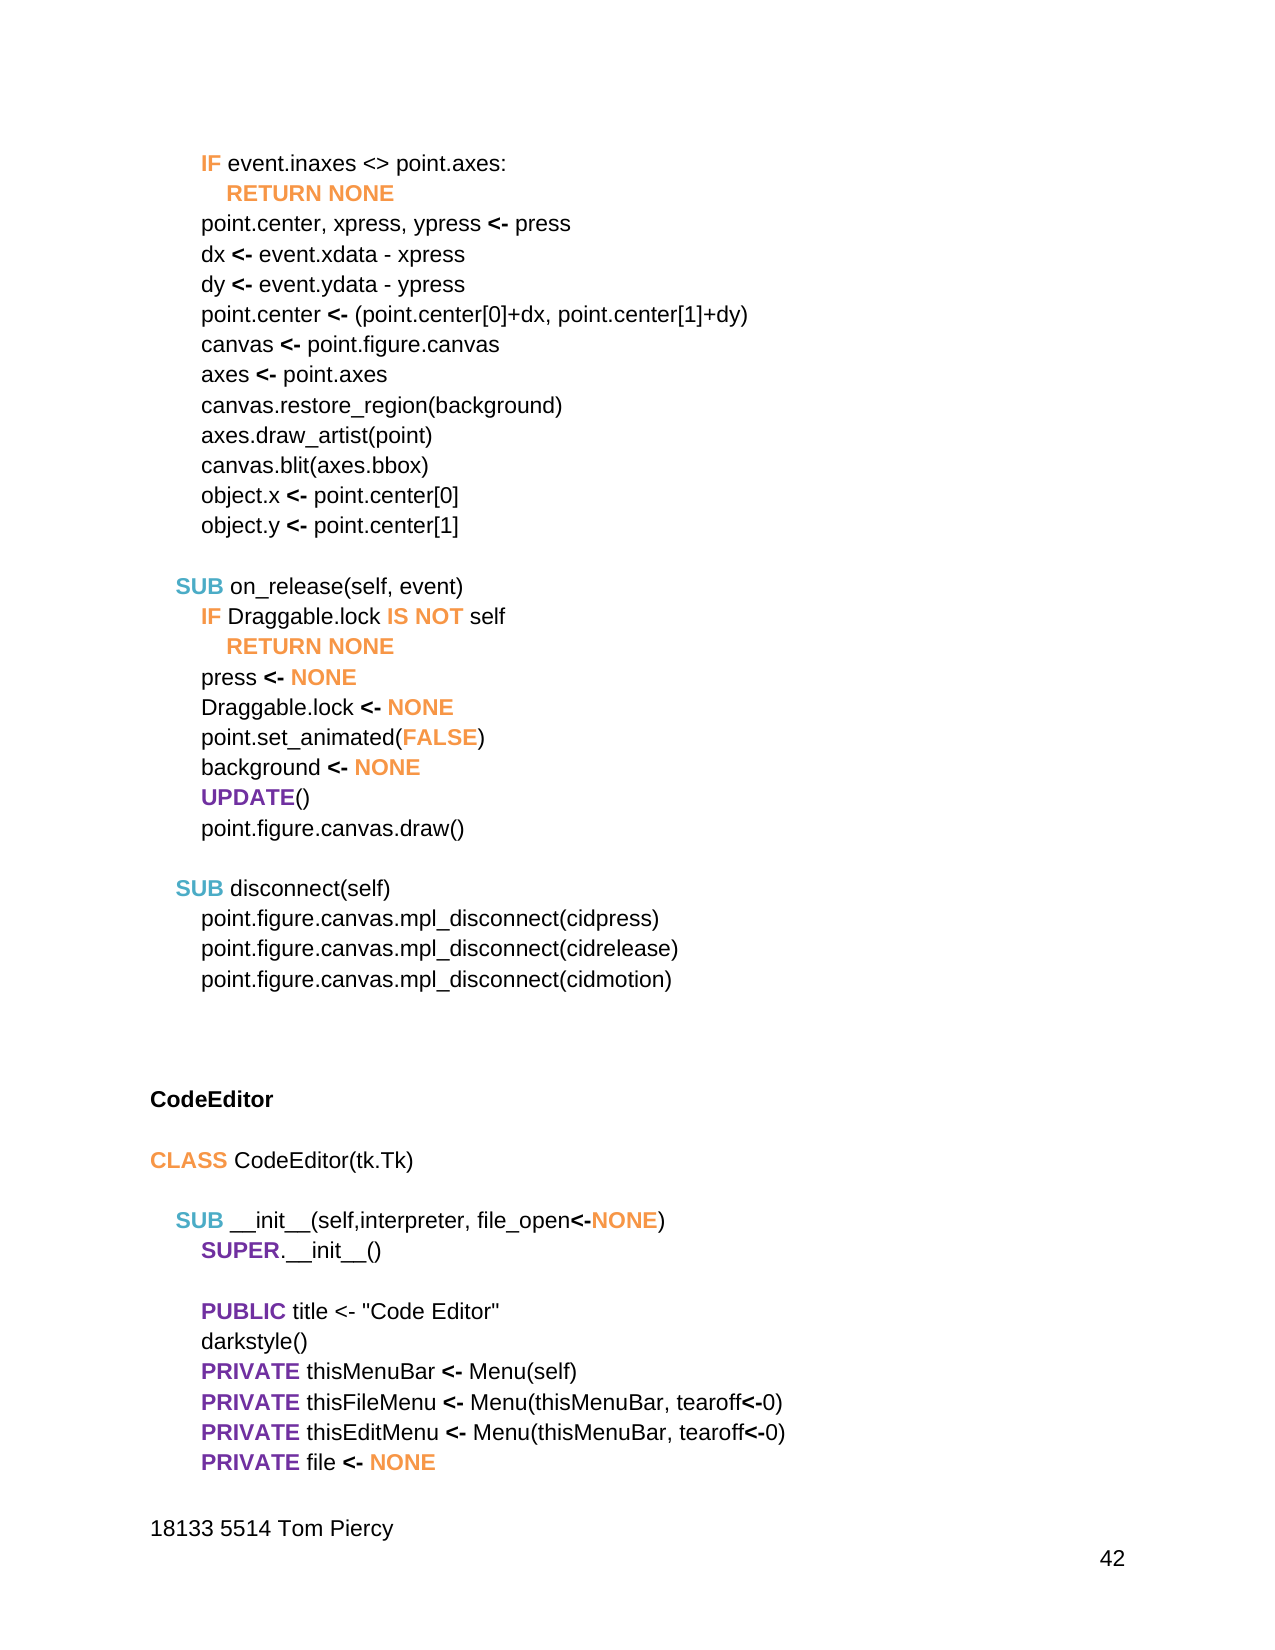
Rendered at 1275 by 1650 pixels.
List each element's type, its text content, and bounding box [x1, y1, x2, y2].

text point.figure.canvas.draw() [150, 814, 1125, 841]
text IF Draggable.lock IS NOT self [150, 603, 1125, 629]
text point.center, xpress, ypress <- press [150, 210, 1125, 237]
text canvas.restore_region(background) [150, 392, 1125, 418]
text RETURN NONE [150, 633, 1125, 660]
text PRIVATE thisMenuBar <- Menu(self) [150, 1358, 1125, 1385]
text UPDATE() [150, 784, 1125, 811]
text canvas.blit(axes.bbox) [150, 452, 1125, 478]
text canvas <- point.figure.canvas [150, 331, 1125, 358]
text point.center <- (point.center[0]+dx, point.center[1]+dy) [150, 301, 1125, 327]
text point.figure.canvas.mpl_disconnect(cidrelease) [150, 935, 1125, 962]
text object.y <- point.center[1] [150, 512, 1125, 539]
text SUB __init__(self,interpreter, file_open<-NONE) [150, 1207, 1125, 1234]
text press <- NONE [150, 663, 1125, 690]
text PRIVATE thisFileMenu <- Menu(thisMenuBar, tearoff<-0) [150, 1388, 1125, 1415]
text PRIVATE thisEditMenu <- Menu(thisMenuBar, tearoff<-0) [150, 1419, 1125, 1445]
text axes <- point.axes [150, 361, 1125, 388]
text SUPER.__init__() [150, 1237, 1125, 1264]
text CLASS CodeEditor(tk.Tk) [150, 1147, 1125, 1173]
text point.figure.canvas.mpl_disconnect(cidpress) [150, 905, 1125, 932]
text SUB on_release(self, event) [150, 573, 1125, 599]
text RETURN NONE [150, 180, 1125, 207]
text PRIVATE file <- NONE [150, 1449, 1125, 1475]
text object.x <- point.center[0] [150, 482, 1125, 509]
text darkstyle() [150, 1328, 1125, 1354]
text SUB disconnect(self) [150, 875, 1125, 901]
text PUBLIC title <- "Code Editor" [150, 1298, 1125, 1324]
text Draggable.lock <- NONE [150, 694, 1125, 720]
text IF event.inaxes <> point.axes: [150, 150, 1125, 176]
text dx <- event.xdata - xpress [150, 241, 1125, 267]
text axes.draw_artist(point) [150, 422, 1125, 448]
text point.set_animated(FALSE) [150, 724, 1125, 750]
text CodeEditor [150, 1086, 1125, 1113]
text background <- NONE [150, 754, 1125, 781]
text dy <- event.ydata - ypress [150, 271, 1125, 297]
text point.figure.canvas.mpl_disconnect(cidmotion) [150, 966, 1125, 992]
